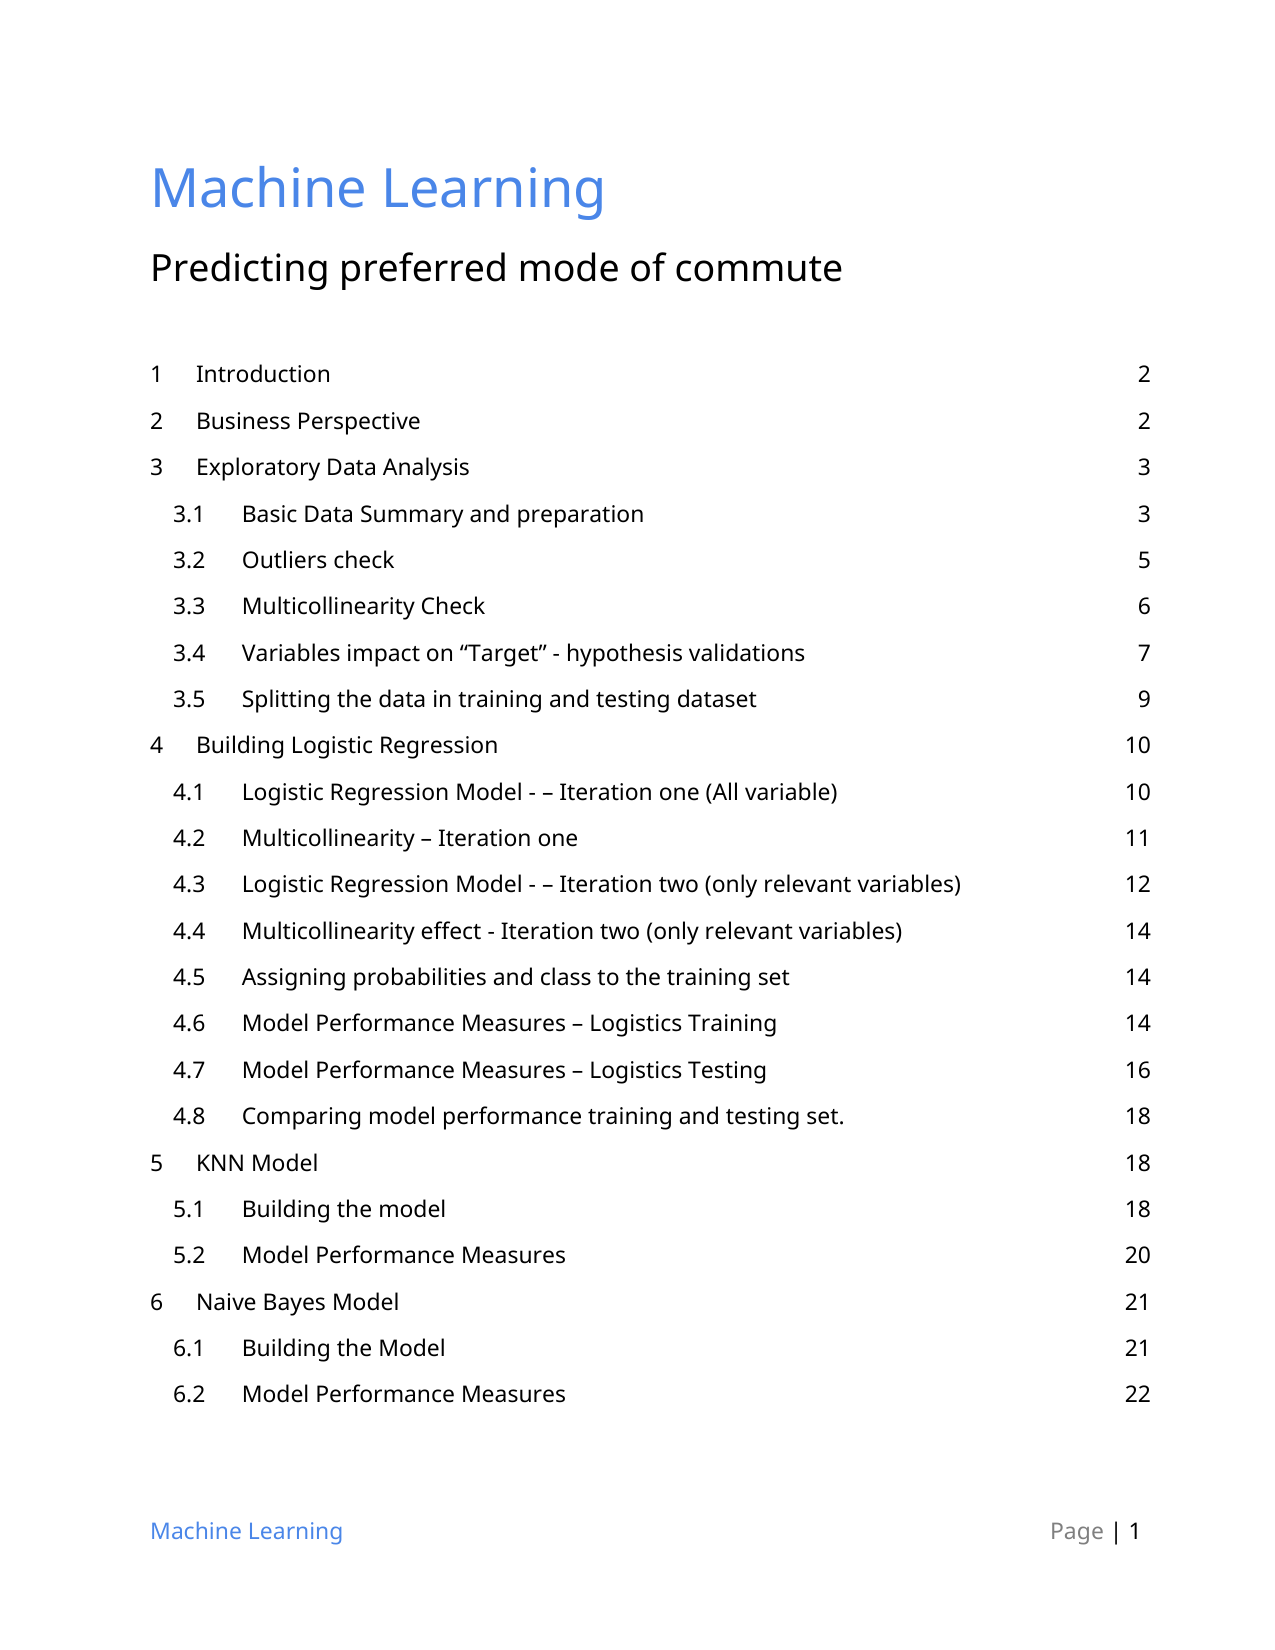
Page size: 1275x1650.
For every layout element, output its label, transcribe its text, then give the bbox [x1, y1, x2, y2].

title Machine Learning [150, 150, 1152, 224]
text Predicting preferred mode of commute [150, 241, 1152, 292]
